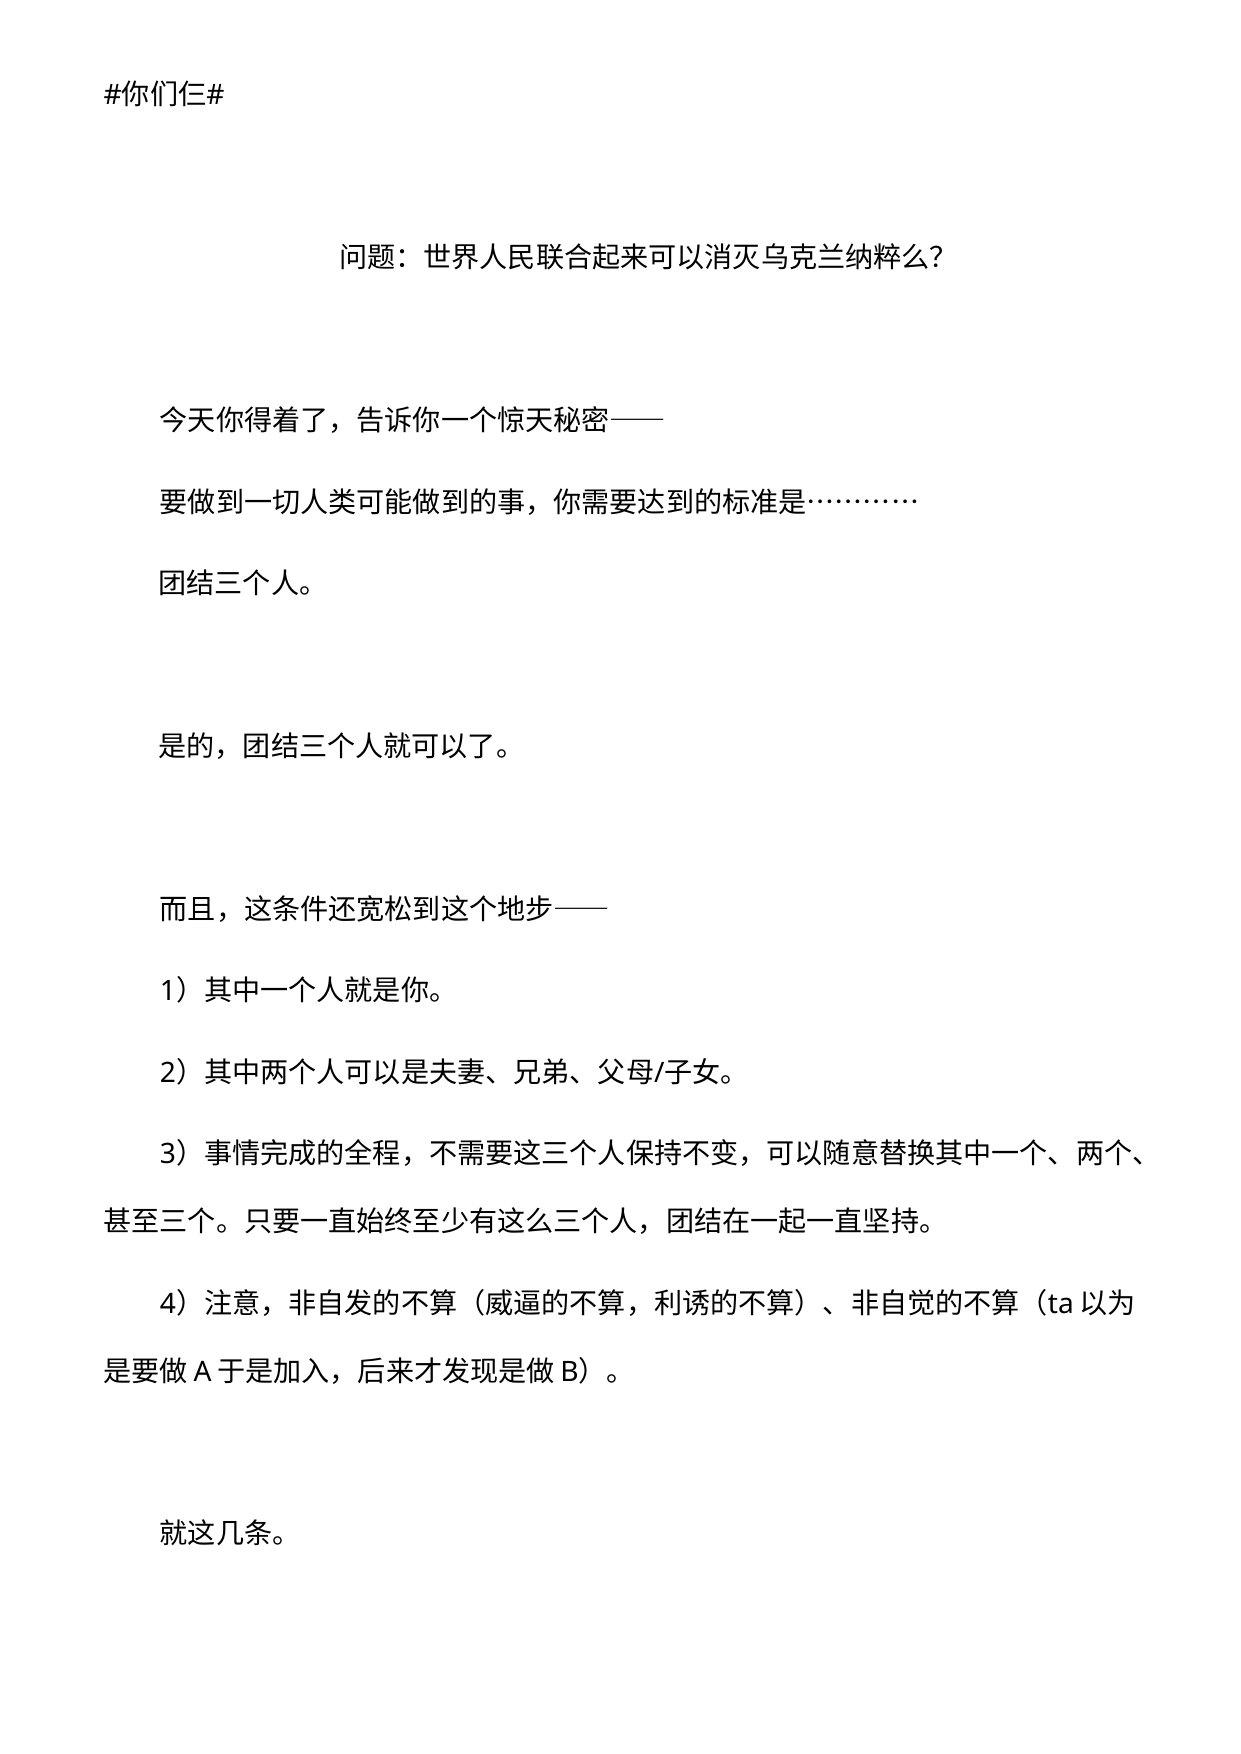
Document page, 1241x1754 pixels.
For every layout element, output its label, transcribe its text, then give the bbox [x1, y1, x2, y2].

text 4）注意，非自发的不算（威逼的不算，利诱的不算）、非自觉的不算（ta以为是要做A于是加入，后来才发现是做B）。 [103, 1267, 1137, 1403]
text 是的，团结三个人就可以了。 [103, 710, 1137, 778]
text 团结三个人。 [103, 547, 1137, 615]
text 问题：世界人民联合起来可以消灭乌克兰纳粹么？ [103, 221, 1137, 289]
text #你们仨# [103, 58, 1137, 126]
text 要做到一切人类可能做到的事，你需要达到的标准是………… [103, 466, 1137, 534]
text 1）其中一个人就是你。 [103, 954, 1137, 1022]
text 今天你得着了，告诉你一个惊天秘密—— [103, 384, 1137, 452]
text 3）事情完成的全程，不需要这三个人保持不变，可以随意替换其中一个、两个、甚至三个。只要一直始终至少有这么三个人，团结在一起一直坚持。 [103, 1117, 1137, 1253]
text 而且，这条件还宽松到这个地步—— [103, 873, 1137, 941]
text 就这几条。 [103, 1498, 1137, 1566]
text 2）其中两个人可以是夫妻、兄弟、父母/子女。 [103, 1036, 1137, 1104]
